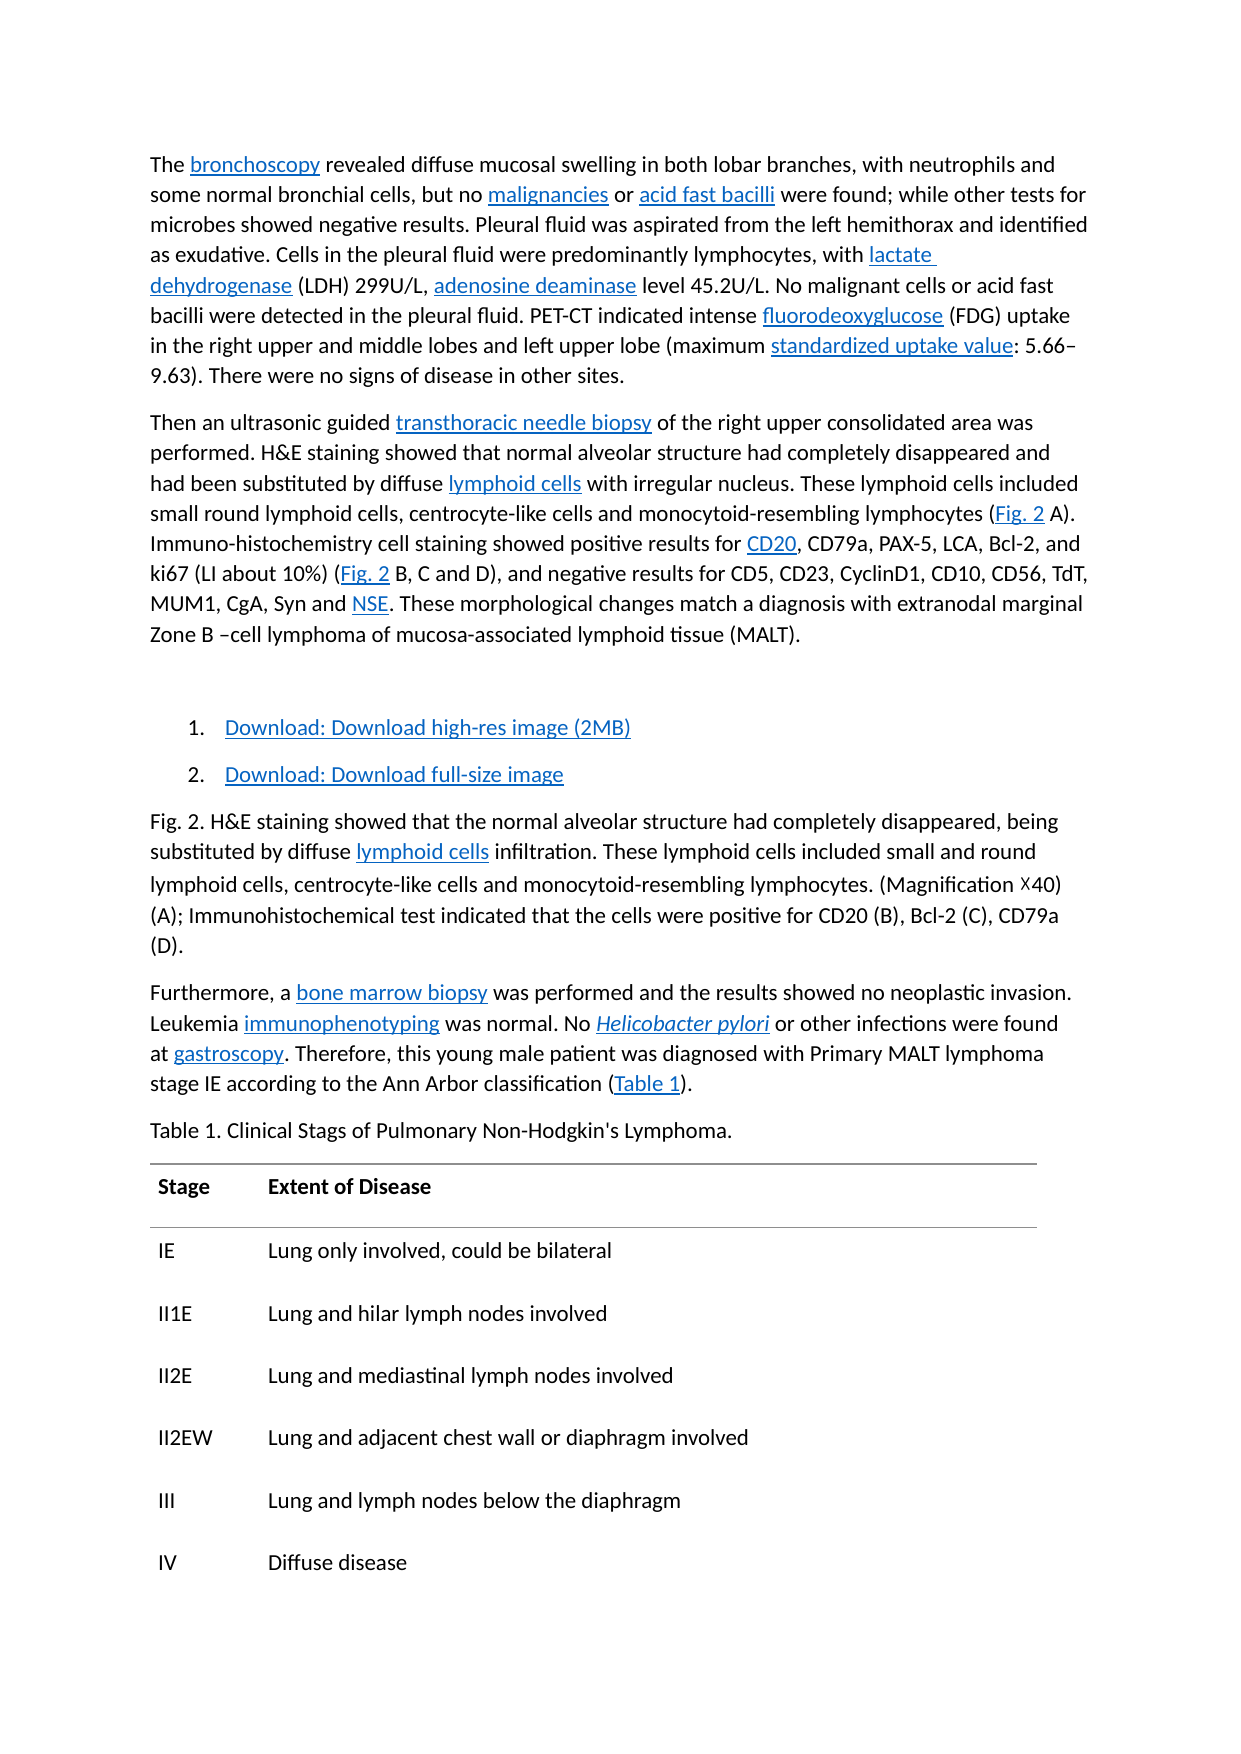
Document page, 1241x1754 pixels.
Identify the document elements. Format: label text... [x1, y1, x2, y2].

table_cell II2EW [150, 1416, 260, 1478]
table_cell IV [150, 1540, 260, 1603]
table_cell Lung and adjacent chest wall or diaphragm involved [260, 1416, 1037, 1478]
table_cell Lung and mediastinal lymph nodes involved [260, 1353, 1037, 1416]
table_cell Lung only involved, could be bilateral [260, 1228, 1037, 1291]
table_header Stage [150, 1165, 260, 1227]
text Furthermore, a bone marrow biopsy was performed and the results showed no neoplastic invasion. Leukemia immunophenotyping was normal. No Helicobacter pylori or other infections were found at gastroscopy. Therefore, this young male patient was diagnosed with Primary MALT lymphoma stage IE according to the Ann Arbor classification (Table 1). [150, 978, 1090, 1097]
table_header Extent of Disease [260, 1165, 1037, 1227]
table_cell Diffuse disease [260, 1540, 1037, 1603]
table_cell Lung and lymph nodes below the diaphragm [260, 1478, 1037, 1540]
list Download: Download full-size image [187, 760, 1090, 788]
text Fig. 2. H&E staining showed that the normal alveolar structure had completely disappeared, being substituted by diffuse lymphoid cells infiltration. These lymphoid cells included small and round lymphoid cells, centrocyte-like cells and monocytoid-resembling lymphocytes. (Magnification ☓40) (A); Immunohistochemical test indicated that the cells were positive for CD20 (B), Bcl-2 (C), CD79a (D). [150, 807, 1090, 960]
table_cell III [150, 1478, 260, 1540]
table_cell II1E [150, 1291, 260, 1353]
text Then an ultrasonic guided transthoracic needle biopsy of the right upper consolidated area was performed. H&E staining showed that normal alveolar structure had completely disappeared and had been substituted by diffuse lymphoid cells with irregular nucleus. These lymphoid cells included small round lymphoid cells, centrocyte-like cells and monocytoid-resembling lymphocytes (Fig. 2 A). Immuno-histochemistry cell staining showed positive results for CD20, CD79a, PAX-5, LCA, Bcl-2, and ki67 (LI about 10%) (Fig. 2 B, C and D), and negative results for CD5, CD23, CyclinD1, CD10, CD56, TdT, MUM1, CgA, Syn and NSE. These morphological changes match a diagnosis with extranodal marginal Zone B –cell lymphoma of mucosa-associated lymphoid tissue (MALT). [150, 408, 1090, 648]
text The bronchoscopy revealed diffuse mucosal swelling in both lobar branches, with neutrophils and some normal bronchial cells, but no malignancies or acid fast bacilli were found; while other tests for microbes showed negative results. Pleural fluid was aspirated from the left hemithorax and identified as exudative. Cells in the pleural fluid were predominantly lymphocytes, with lactate dehydrogenase (LDH) 299U/L, adenosine deaminase level 45.2U/L. No malignant cells or acid fast bacilli were detected in the pleural fluid. PET-CT indicated intense fluorodeoxyglucose (FDG) uptake in the right upper and middle lobes and left upper lobe (maximum standardized uptake value: 5.66–9.63). There were no signs of disease in other sites. [150, 150, 1090, 389]
table_cell II2E [150, 1353, 260, 1416]
text Table 1. Clinical Stags of Pulmonary Non-Hodgkin's Lymphoma. [150, 1116, 1090, 1144]
table_cell IE [150, 1228, 260, 1291]
list Download: Download high-res image (2MB) [187, 713, 1090, 742]
table_cell Lung and hilar lymph nodes involved [260, 1291, 1037, 1353]
